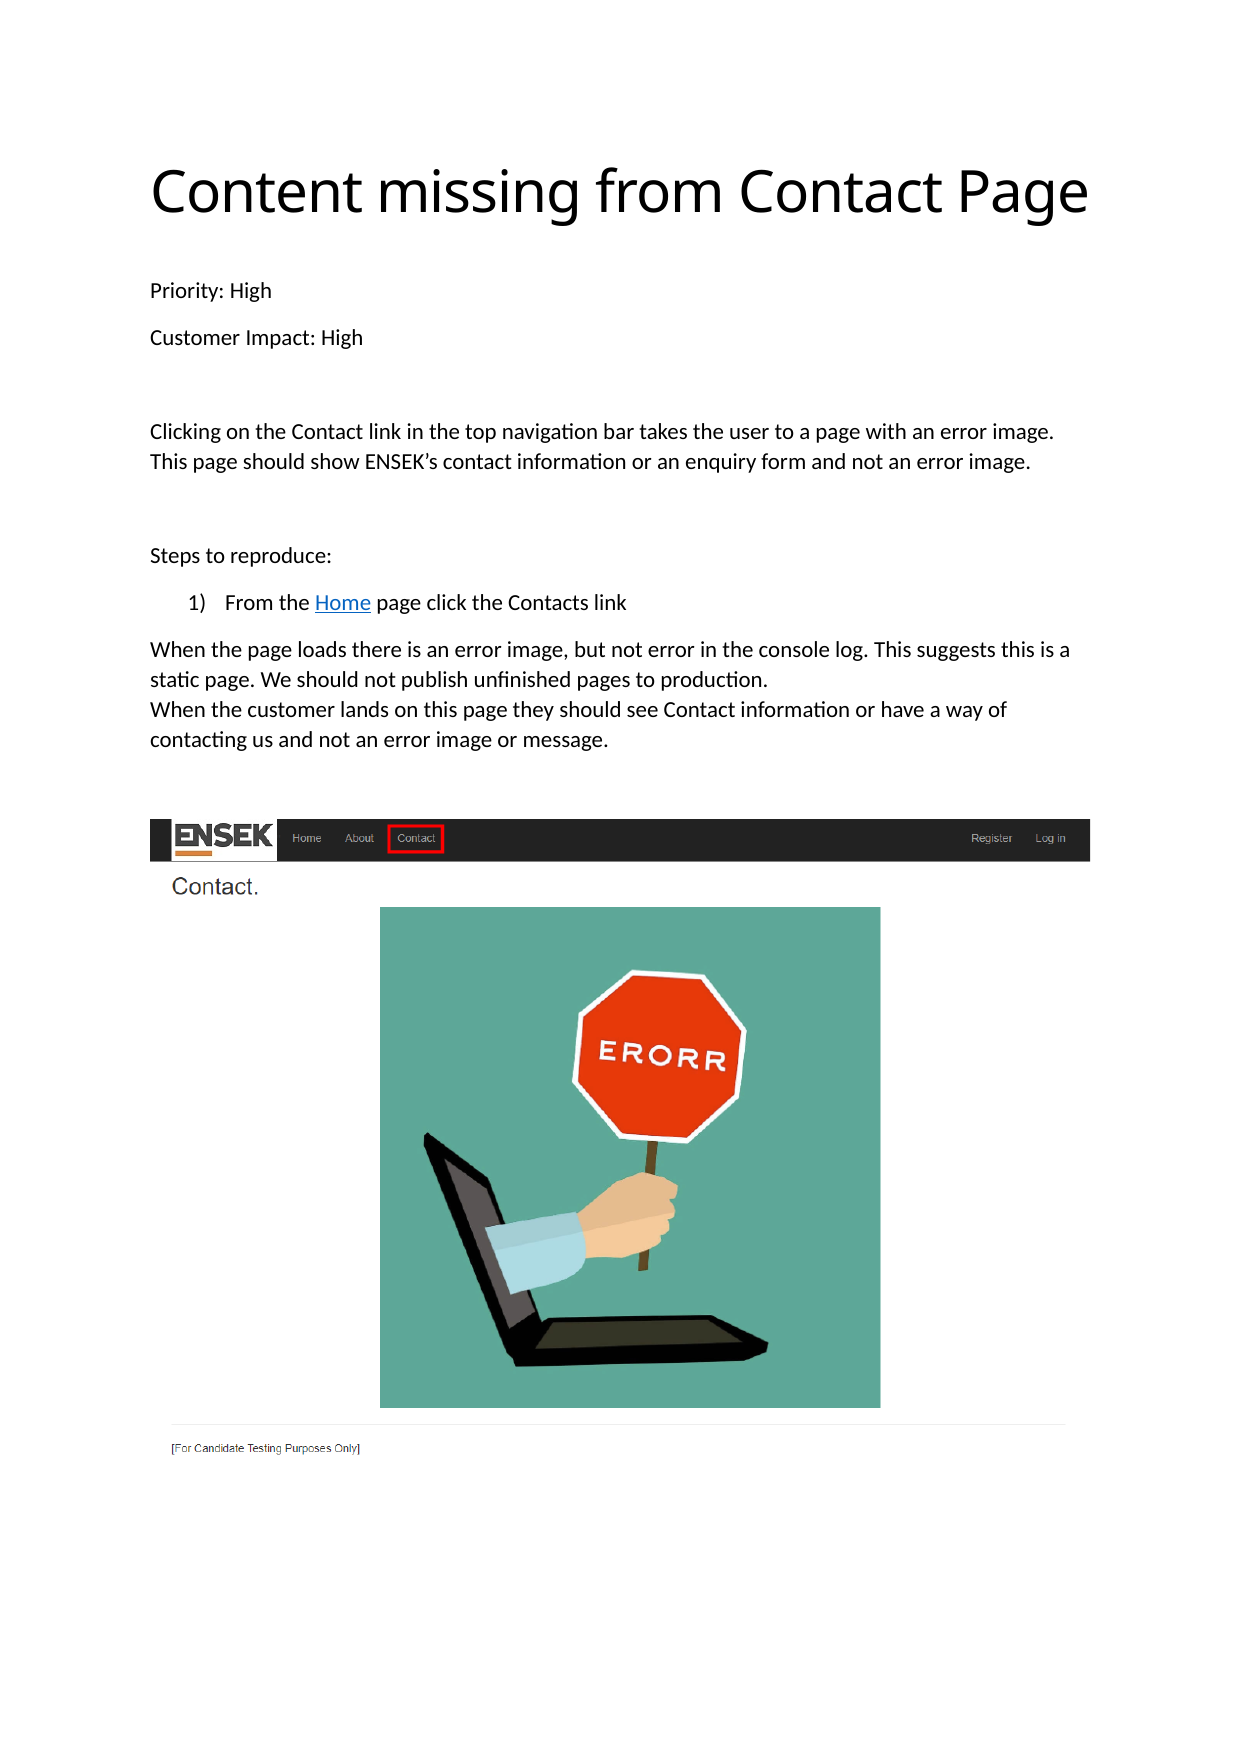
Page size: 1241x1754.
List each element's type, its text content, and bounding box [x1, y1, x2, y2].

text Clicking on the Contact link in the top navigation bar takes the user to a page with an error image. This page should show ENSEK’s contact information or an enquiry form and not an error image. [150, 417, 1090, 475]
picture [150, 819, 1091, 1484]
text Priority: High [150, 276, 1090, 304]
list From the Home page click the Contacts link [187, 588, 1090, 616]
title Content missing from Contact Page [150, 150, 1090, 229]
text Steps to reproduce: [150, 541, 1090, 569]
text Customer Impact: High [150, 323, 1090, 351]
text When the page loads there is an error image, but not error in the console log. This suggests this is a static page. We should not publish unfinished pages to production. When the customer lands on this page they should see Contact information or have a way of contacting us and not an error image or message. [150, 635, 1090, 753]
